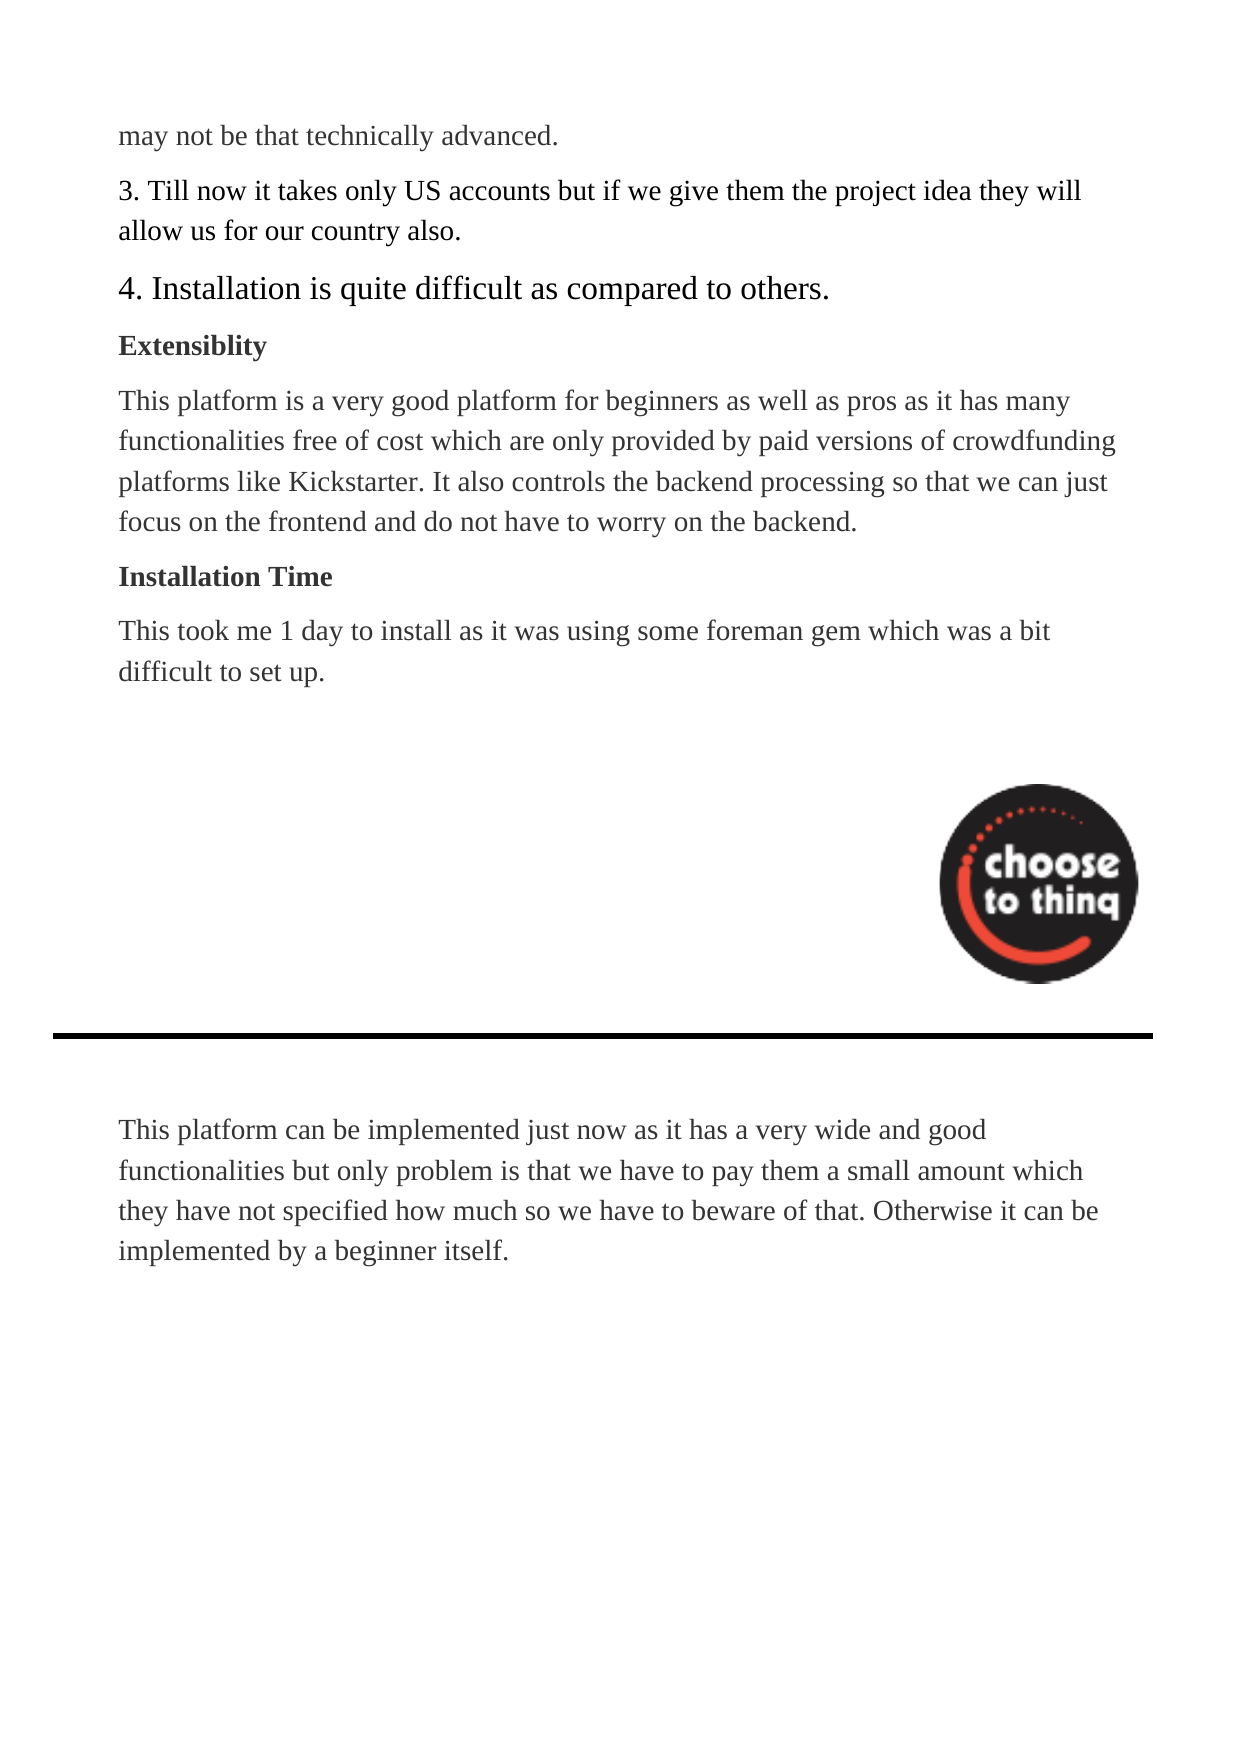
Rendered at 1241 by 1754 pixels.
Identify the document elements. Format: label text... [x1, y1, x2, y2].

text 4. Installation is quite difficult as compared to others. [118, 268, 1122, 306]
text This platform is a very good platform for beginners as well as pros as it has many functionalities free of cost which are only provided by paid versions of crowdfunding platforms like Kickstarter. It also controls the backend processing so that we can just focus on the frontend and do not have to worry on the backend. [118, 383, 1122, 537]
text Installation Time [118, 559, 1122, 592]
picture [939, 784, 1139, 984]
text Extensiblity [118, 328, 1122, 362]
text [118, 118, 1122, 152]
text This platform can be implemented just now as it has a very wide and good functionalities but only problem is that we have to pay them a small amount which they have not specified how much so we have to beware of that. Otherwise it can be implemented by a beginner itself. [118, 1112, 1122, 1267]
text 3. Till now it takes only US accounts but if we give them the project idea they will allow us for our country also. [118, 173, 1122, 247]
text This took me 1 day to install as it was using some foreman gem which was a bit difficult to set up. [118, 613, 1122, 687]
